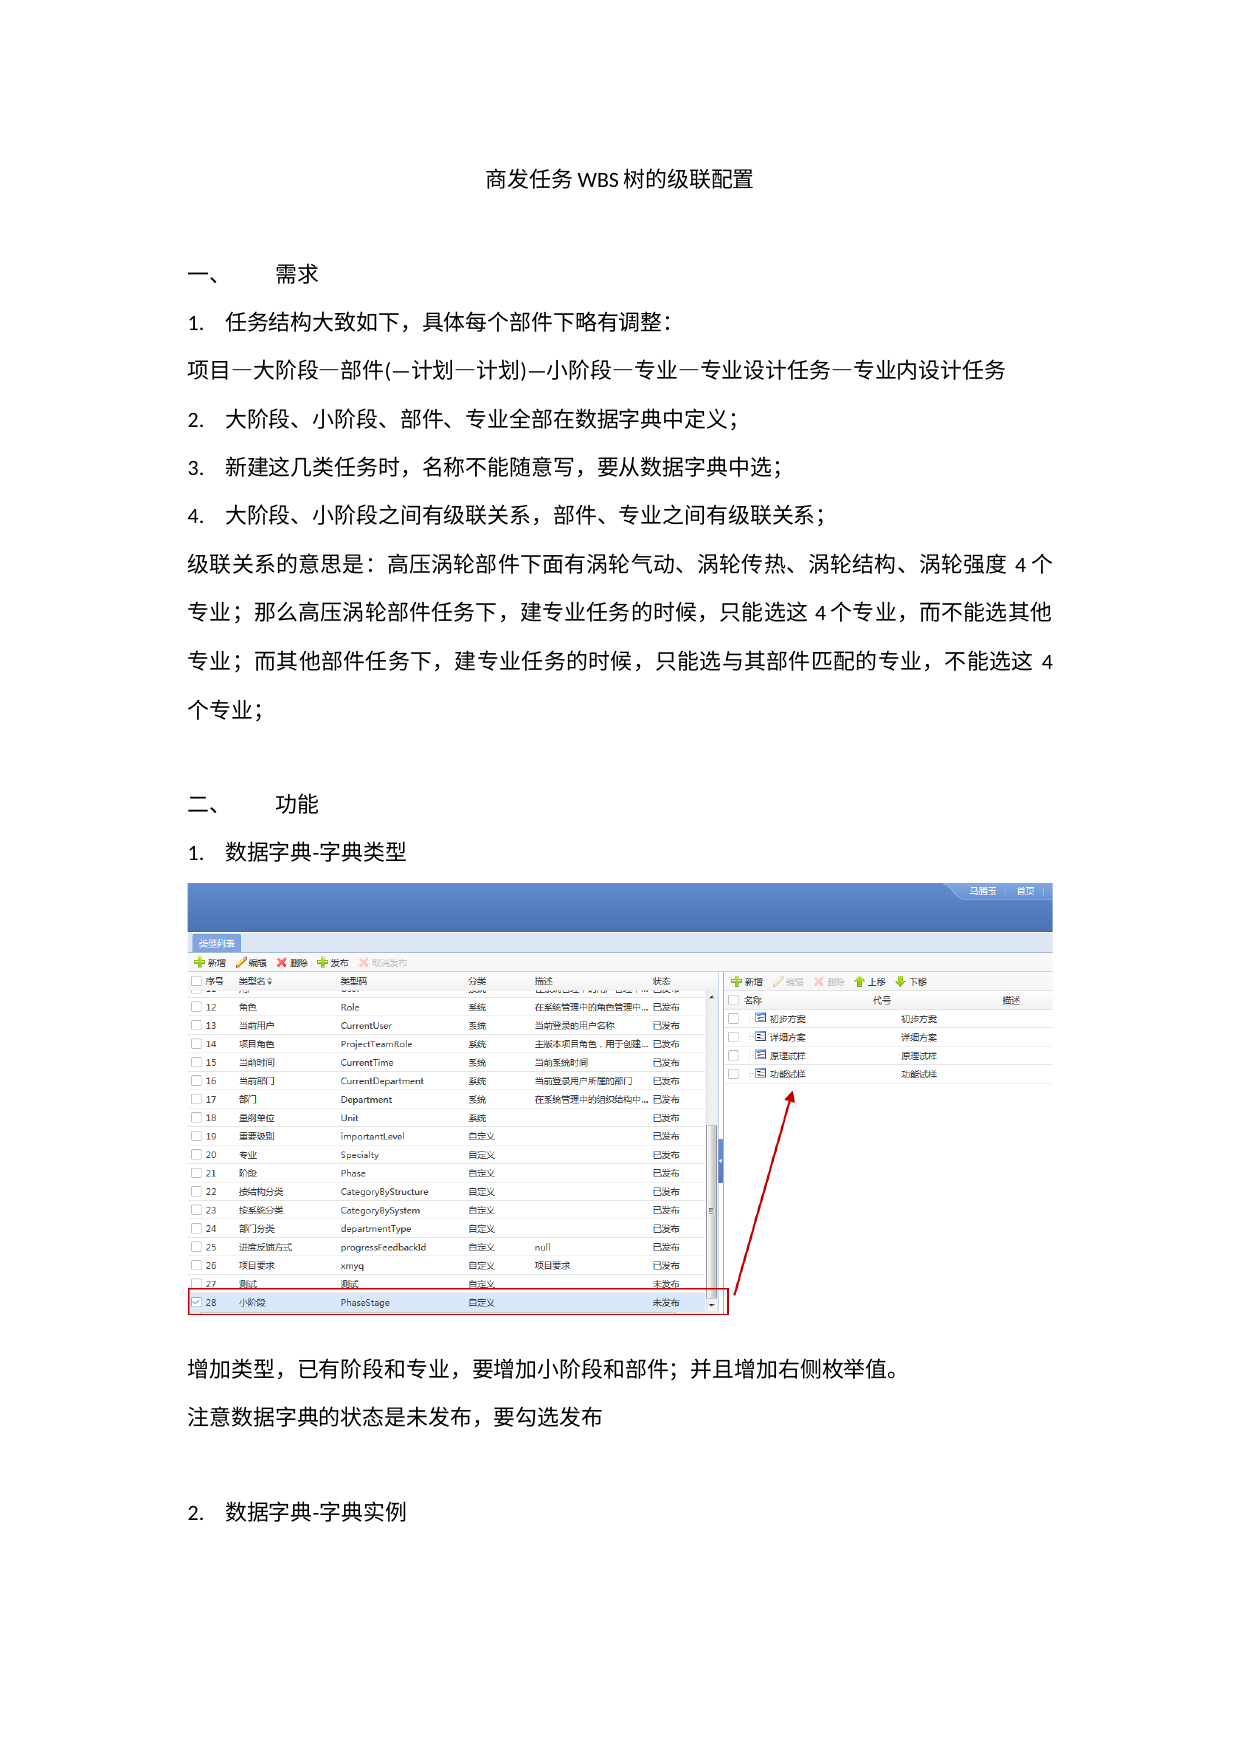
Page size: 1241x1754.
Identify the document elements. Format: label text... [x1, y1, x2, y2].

list 需求 [187, 256, 1053, 289]
list 大阶段、小阶段之间有级联关系，部件、专业之间有级联关系； [187, 498, 1053, 530]
picture [187, 883, 1053, 1315]
list 任务结构大致如下，具体每个部件下略有调整： [187, 304, 1053, 337]
text 注意数据字典的状态是未发布，要勾选发布 [187, 1400, 1053, 1432]
list 大阶段、小阶段、部件、专业全部在数据字典中定义； [187, 401, 1053, 434]
list 数据字典-字典实例 [187, 1494, 1053, 1527]
text 增加类型，已有阶段和专业，要增加小阶段和部件；并且增加右侧枚举值。 [187, 1352, 1053, 1384]
text 商发任务WBS树的级联配置 [187, 162, 1053, 194]
list 数据字典-字典类型 [187, 835, 1053, 867]
list 功能 [187, 787, 1053, 819]
text 级联关系的意思是：高压涡轮部件下面有涡轮气动、涡轮传热、涡轮结构、涡轮强度4个专业；那么高压涡轮部件任务下，建专业任务的时候，只能选这4个专业，而不能选其他专业；而其他部件任务下，建专业任务的时候，只能选与其部件匹配的专业，不能选这4个专业； [187, 546, 1053, 725]
list 新建这几类任务时，名称不能随意写，要从数据字典中选； [187, 449, 1053, 482]
text 项目—大阶段—部件(—计划—计划)—小阶段—专业—专业设计任务—专业内设计任务 [187, 353, 1053, 385]
